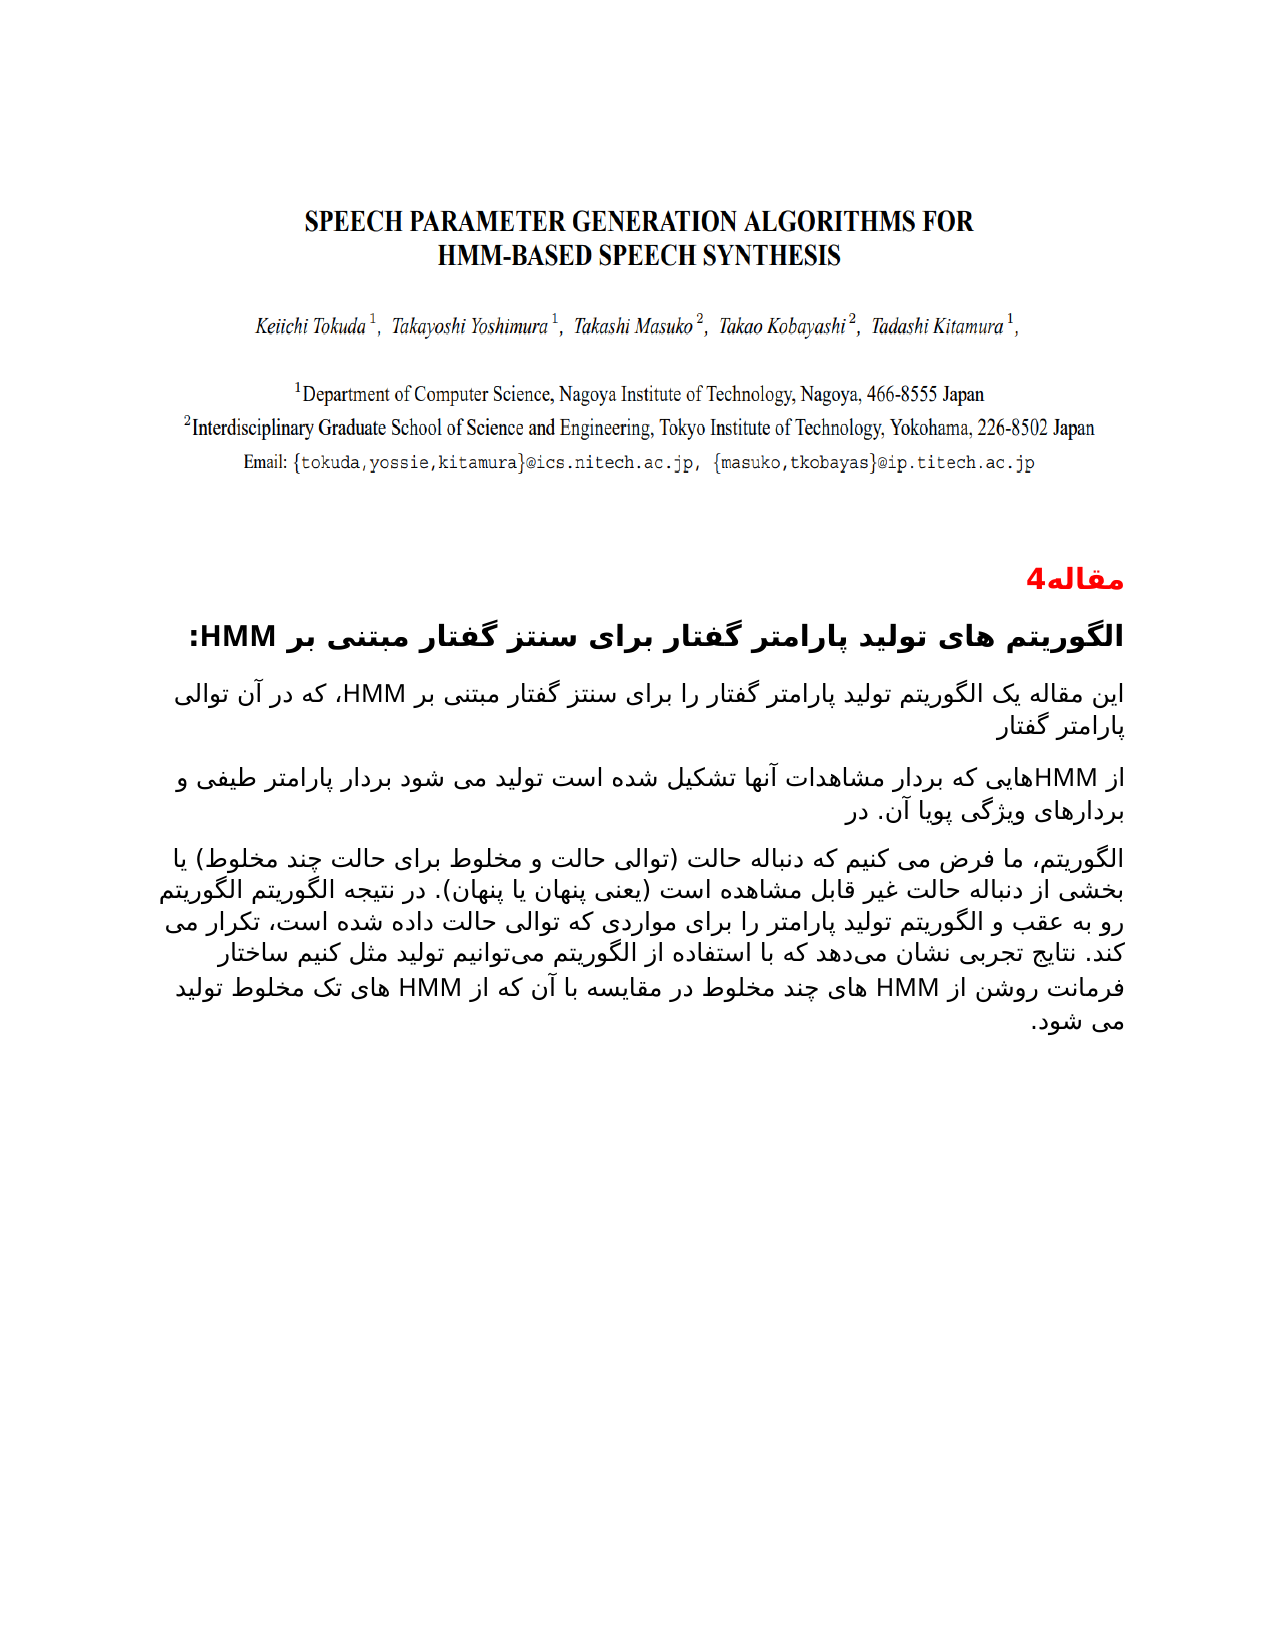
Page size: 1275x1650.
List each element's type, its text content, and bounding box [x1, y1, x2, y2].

text الگوریتم، ما فرض می کنیم که دنباله حالت (توالی حالت و مخلوط برای حالت چند مخلوط) یا بخشی از دنباله حالت غیر قابل مشاهده است (یعنی پنهان یا پنهان). در نتیجه الگوریتم الگوریتم رو به عقب و الگوریتم تولید پارامتر را برای مواردی که توالی حالت داده شده است، تکرار می کند. نتایج تجربی نشان می‌دهد که با استفاده از الگوریتم می‌توانیم تولید مثل کنیم ساختار فرمانت روشن از HMM های چند مخلوط در مقایسه با آن که از HMM های تک مخلوط تولید می شود. [150, 844, 1125, 1036]
text مقاله4 [150, 562, 1125, 596]
text این مقاله یک الگوریتم تولید پارامتر گفتار را برای سنتز گفتار مبتنی بر HMM، که در آن توالی پارامتر گفتار [150, 675, 1125, 741]
text از HMMهایی که بردار مشاهدات آنها تشکیل شده است تولید می شود بردار پارامتر طیفی و بردارهای ویژگی پویا آن. در [150, 760, 1125, 825]
picture [150, 150, 1125, 507]
text الگوریتم های تولید پارامتر گفتار برای سنتز گفتار مبتنی بر HMM: [150, 616, 1125, 655]
